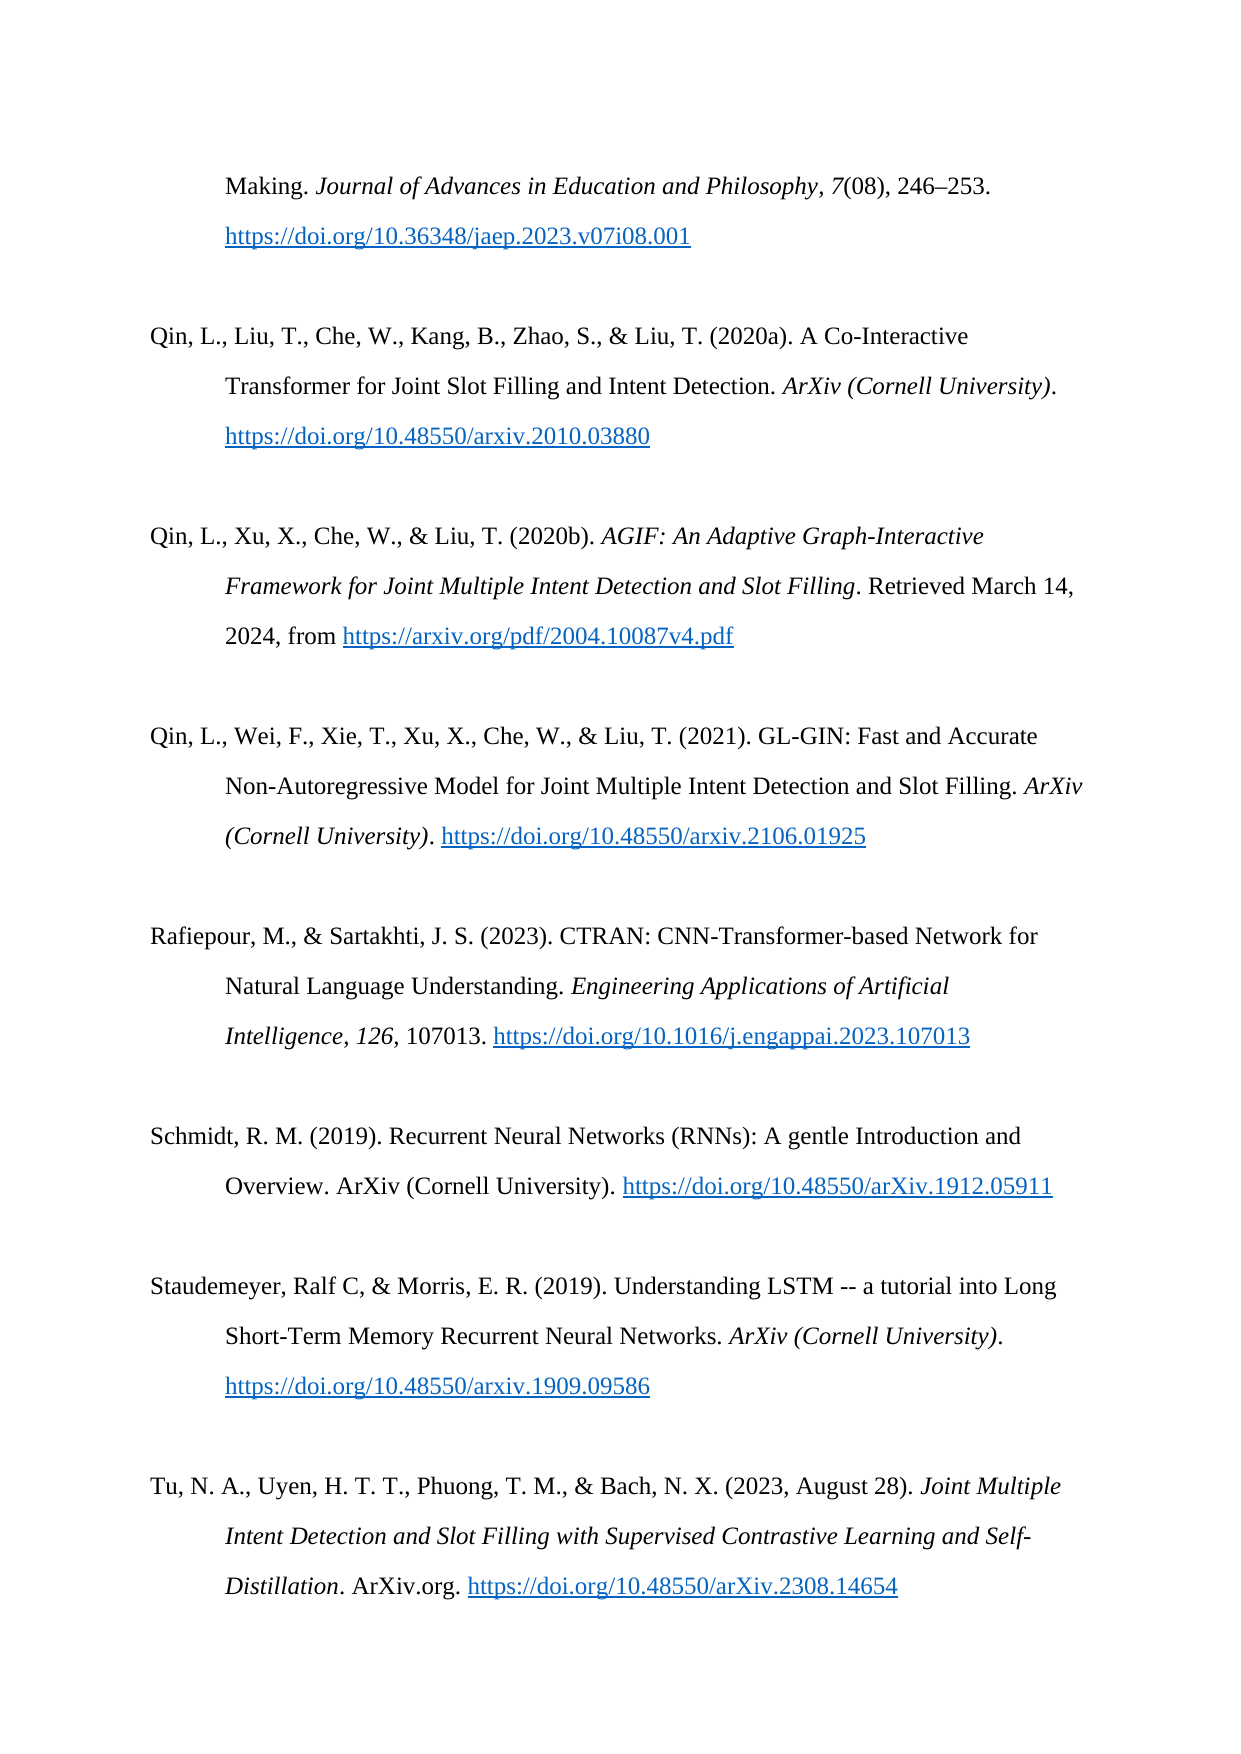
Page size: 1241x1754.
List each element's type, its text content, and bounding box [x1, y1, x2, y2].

text Schmidt, R. M. (2019). Recurrent Neural Networks (RNNs): A gentle Introduction and Overview. ArXiv (Cornell University). https://doi.org/10.48550/arXiv.1912.05911 [150, 1100, 1090, 1200]
text Qin, L., Xu, X., Che, W., & Liu, T. (2020b). AGIF: An Adaptive Graph-Interactive Framework for Joint Multiple Intent Detection and Slot Filling. Retrieved March 14, 2024, from https://arxiv.org/pdf/2004.10087v4.pdf [150, 500, 1090, 650]
text Qin, L., Wei, F., Xie, T., Xu, X., Che, W., & Liu, T. (2021). GL-GIN: Fast and Accurate Non-Autoregressive Model for Joint Multiple Intent Detection and Slot Filling. ArXiv (Cornell University). https://doi.org/10.48550/arxiv.2106.01925 [150, 700, 1090, 850]
text Rafiepour, M., & Sartakhti, J. S. (2023). CTRAN: CNN-Transformer-based Network for Natural Language Understanding. Engineering Applications of Artificial Intelligence, 126, 107013. https://doi.org/10.1016/j.engappai.2023.107013 [150, 900, 1090, 1050]
text Staudemeyer, Ralf C, & Morris, E. R. (2019). Understanding LSTM -- a tutorial into Long Short-Term Memory Recurrent Neural Networks. ArXiv (Cornell University). https://doi.org/10.48550/arxiv.1909.09586 [150, 1250, 1090, 1400]
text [150, 150, 1090, 250]
text Tu, N. A., Uyen, H. T. T., Phuong, T. M., & Bach, N. X. (2023, August 28). Joint Multiple Intent Detection and Slot Filling with Supervised Contrastive Learning and Self-Distillation. ArXiv.org. https://doi.org/10.48550/arXiv.2308.14654 [150, 1450, 1090, 1600]
text Qin, L., Liu, T., Che, W., Kang, B., Zhao, S., & Liu, T. (2020a). A Co-Interactive Transformer for Joint Slot Filling and Intent Detection. ArXiv (Cornell University). https://doi.org/10.48550/arxiv.2010.03880 [150, 300, 1090, 450]
